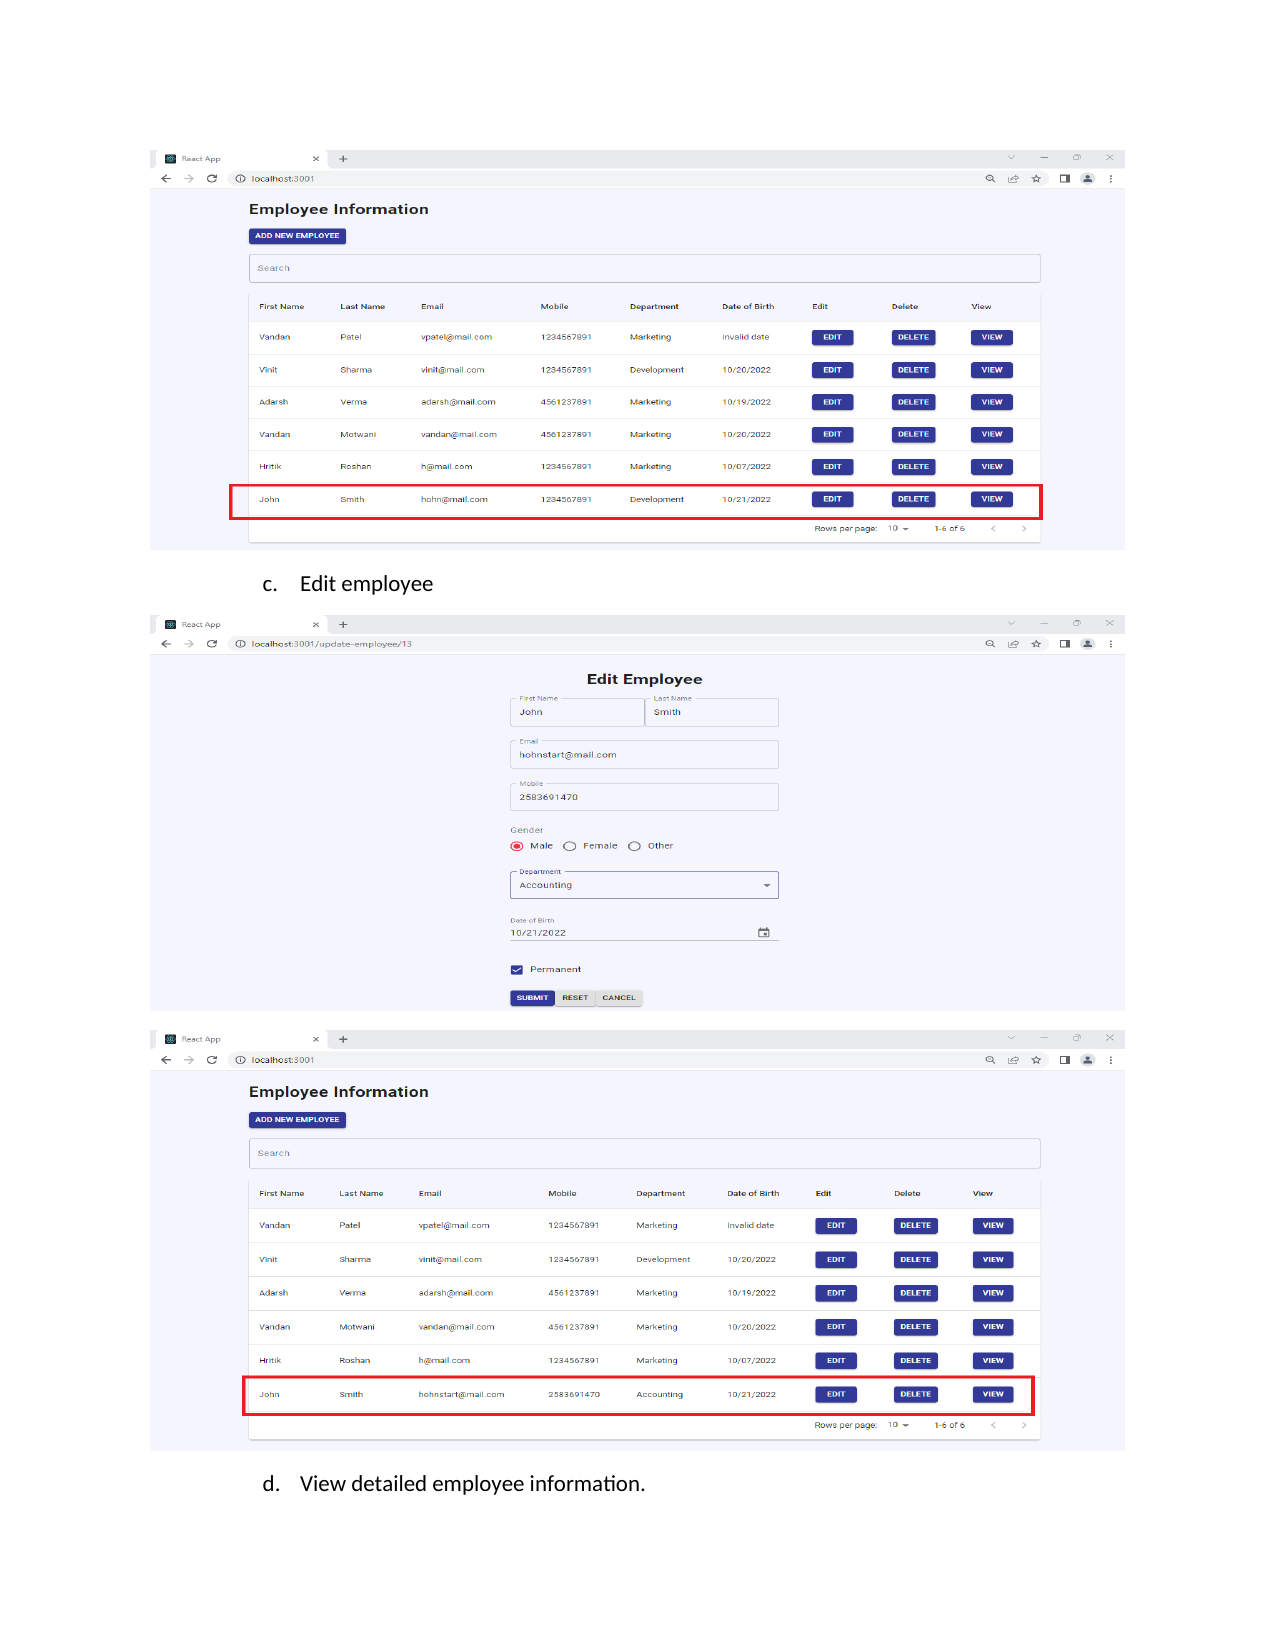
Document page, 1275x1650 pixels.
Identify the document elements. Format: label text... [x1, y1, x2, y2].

picture [150, 150, 1125, 550]
picture [150, 615, 1125, 1011]
list Edit employee [262, 569, 1125, 597]
list View detailed employee information. [262, 1469, 1125, 1497]
picture [150, 1030, 1125, 1451]
